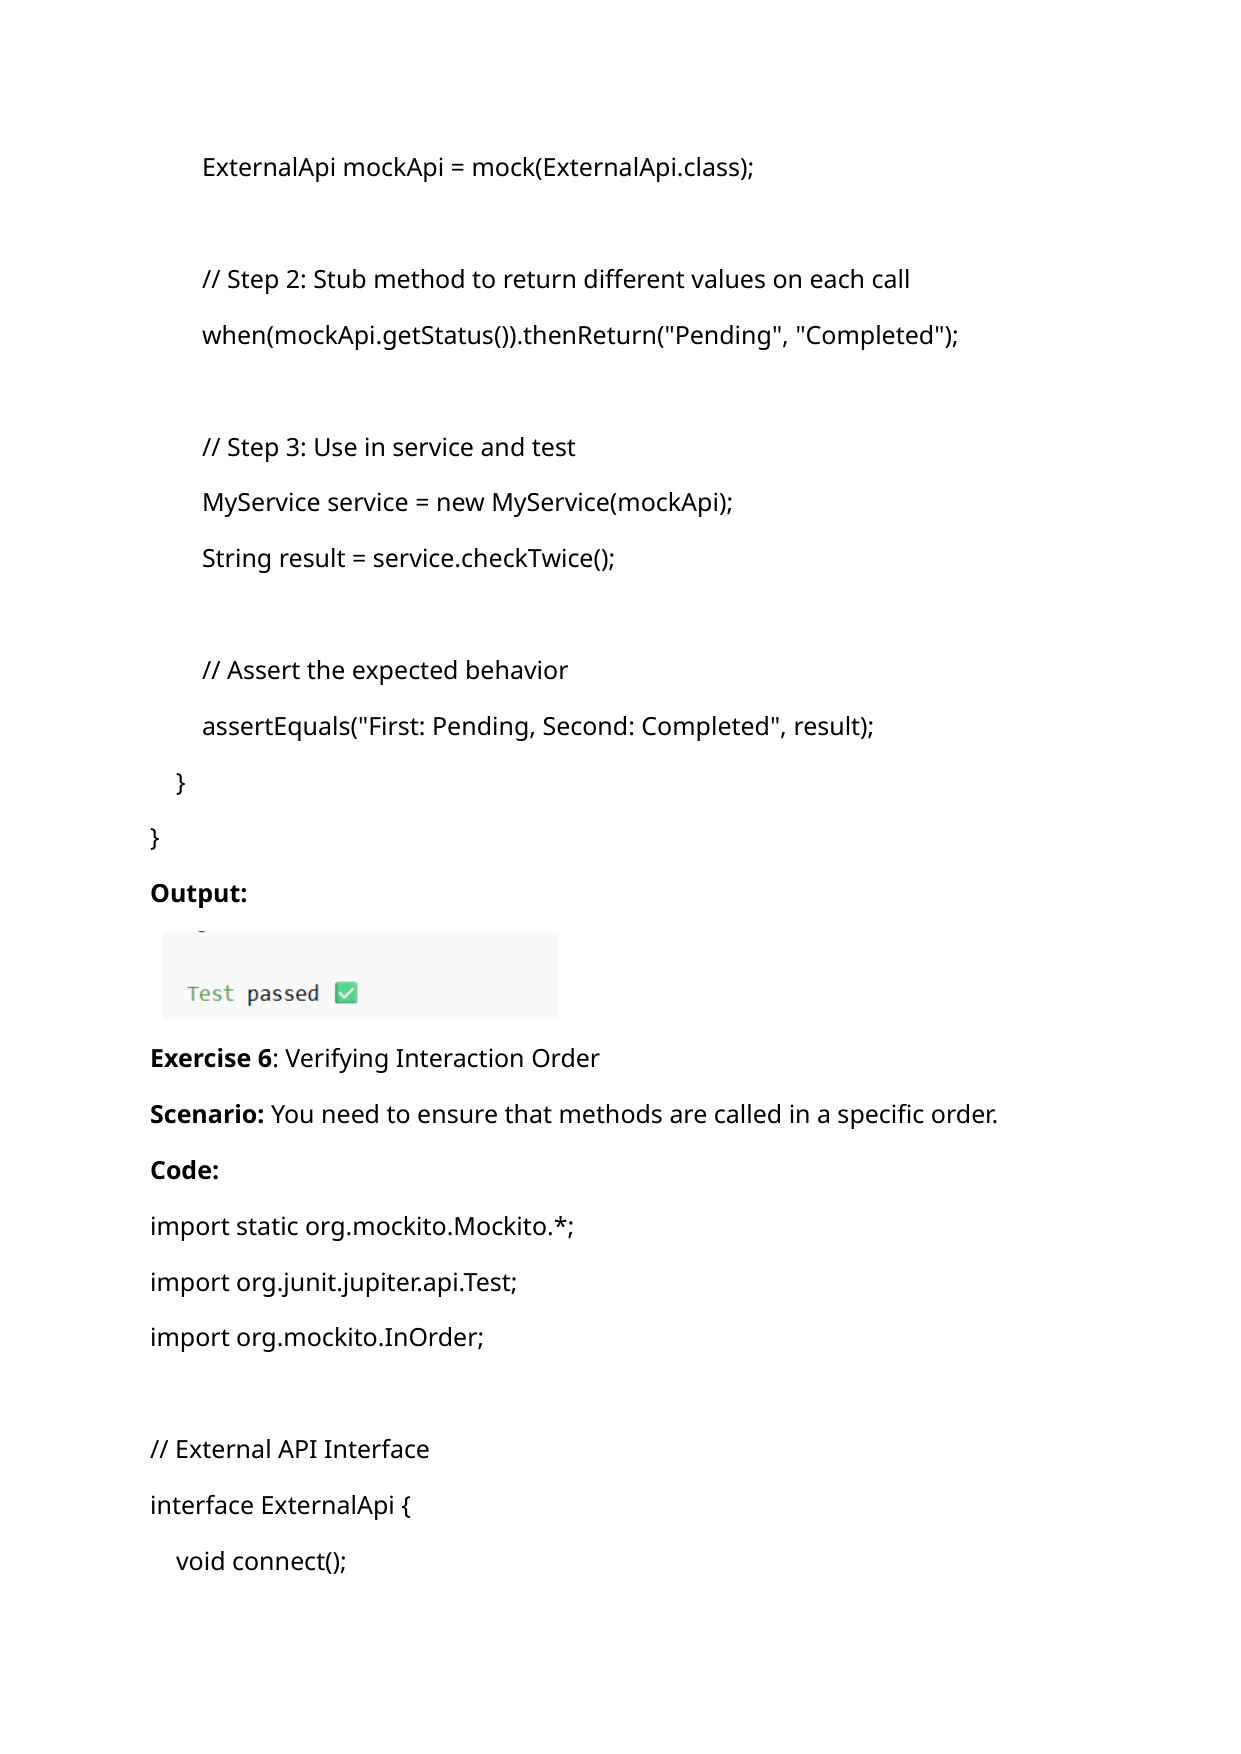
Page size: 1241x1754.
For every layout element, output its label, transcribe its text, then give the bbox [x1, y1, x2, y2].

text import org.mockito.InOrder; [150, 1320, 1090, 1354]
text import static org.mockito.Mockito.*; [150, 1208, 1090, 1242]
picture [150, 931, 559, 1020]
text MyService service = new MyService(mockApi); [150, 485, 1090, 519]
text String result = service.checkTwice(); [150, 541, 1090, 575]
text // Assert the expected behavior [150, 652, 1090, 687]
text Code: [150, 1153, 1090, 1187]
text void connect(); [150, 1543, 1090, 1577]
text assertEquals("First: Pending, Second: Completed", result); [150, 708, 1090, 742]
text } [150, 820, 1090, 854]
text when(mockApi.getStatus()).thenReturn("Pending", "Completed"); [150, 317, 1090, 352]
text } [150, 764, 1090, 798]
text // Step 3: Use in service and test [150, 429, 1090, 463]
text Scenario: You need to ensure that methods are called in a specific order. [150, 1097, 1090, 1131]
text import org.junit.jupiter.api.Test; [150, 1264, 1090, 1298]
text interface ExternalApi { [150, 1488, 1090, 1522]
text ExternalApi mockApi = mock(ExternalApi.class); [150, 150, 1090, 184]
text // Step 2: Stub method to return different values on each call [150, 262, 1090, 296]
text Exercise 6: Verifying Interaction Order [150, 1041, 1090, 1075]
text Output: [150, 876, 1090, 910]
text // External API Interface [150, 1432, 1090, 1466]
